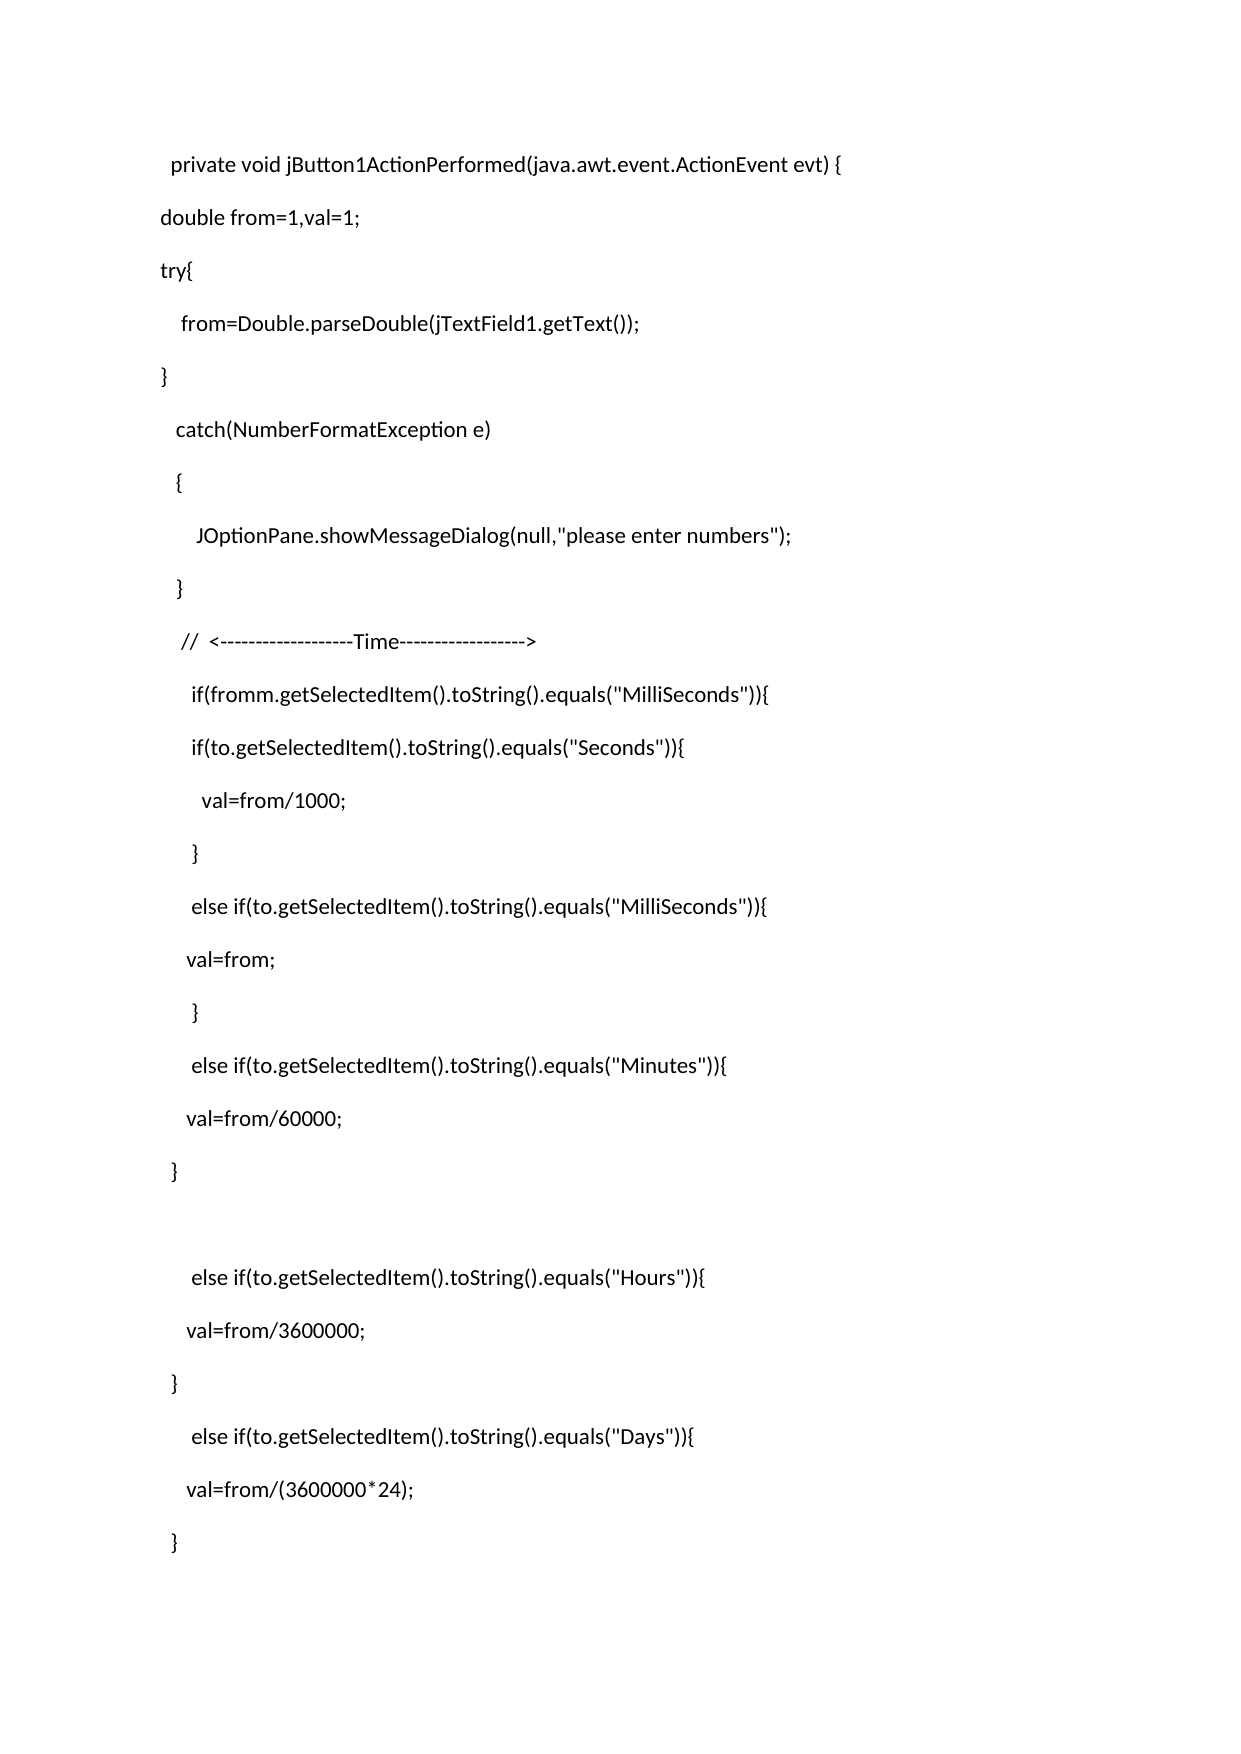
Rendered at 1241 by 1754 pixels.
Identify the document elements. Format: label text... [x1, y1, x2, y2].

text val=from; [150, 945, 1090, 973]
text JOptionPane.showMessageDialog(null,"please enter numbers"); [150, 521, 1090, 549]
text val=from/3600000; [150, 1316, 1090, 1344]
text if(fromm.getSelectedItem().toString().equals("MilliSeconds")){ [150, 680, 1090, 708]
text val=from/(3600000*24); [150, 1476, 1090, 1503]
text else if(to.getSelectedItem().toString().equals("Minutes")){ [150, 1051, 1090, 1079]
text } [150, 574, 1090, 602]
text } [150, 839, 1090, 867]
text { [150, 468, 1090, 496]
text double from=1,val=1; [150, 203, 1090, 231]
text } [150, 1528, 1090, 1557]
text if(to.getSelectedItem().toString().equals("Seconds")){ [150, 733, 1090, 761]
text val=from/1000; [150, 786, 1090, 814]
text try{ [150, 256, 1090, 284]
text else if(to.getSelectedItem().toString().equals("MilliSeconds")){ [150, 892, 1090, 920]
text private void jButton1ActionPerformed(java.awt.event.ActionEvent evt) { [150, 150, 1090, 178]
text } [150, 362, 1090, 390]
text } [150, 1369, 1090, 1397]
text from=Double.parseDouble(jTextField1.getText()); [150, 309, 1090, 337]
text // <-------------------Time------------------> [150, 627, 1090, 655]
text } [150, 1157, 1090, 1185]
text val=from/60000; [150, 1104, 1090, 1132]
text catch(NumberFormatException e) [150, 415, 1090, 443]
text } [150, 998, 1090, 1026]
text else if(to.getSelectedItem().toString().equals("Days")){ [150, 1422, 1090, 1451]
text else if(to.getSelectedItem().toString().equals("Hours")){ [150, 1263, 1090, 1291]
